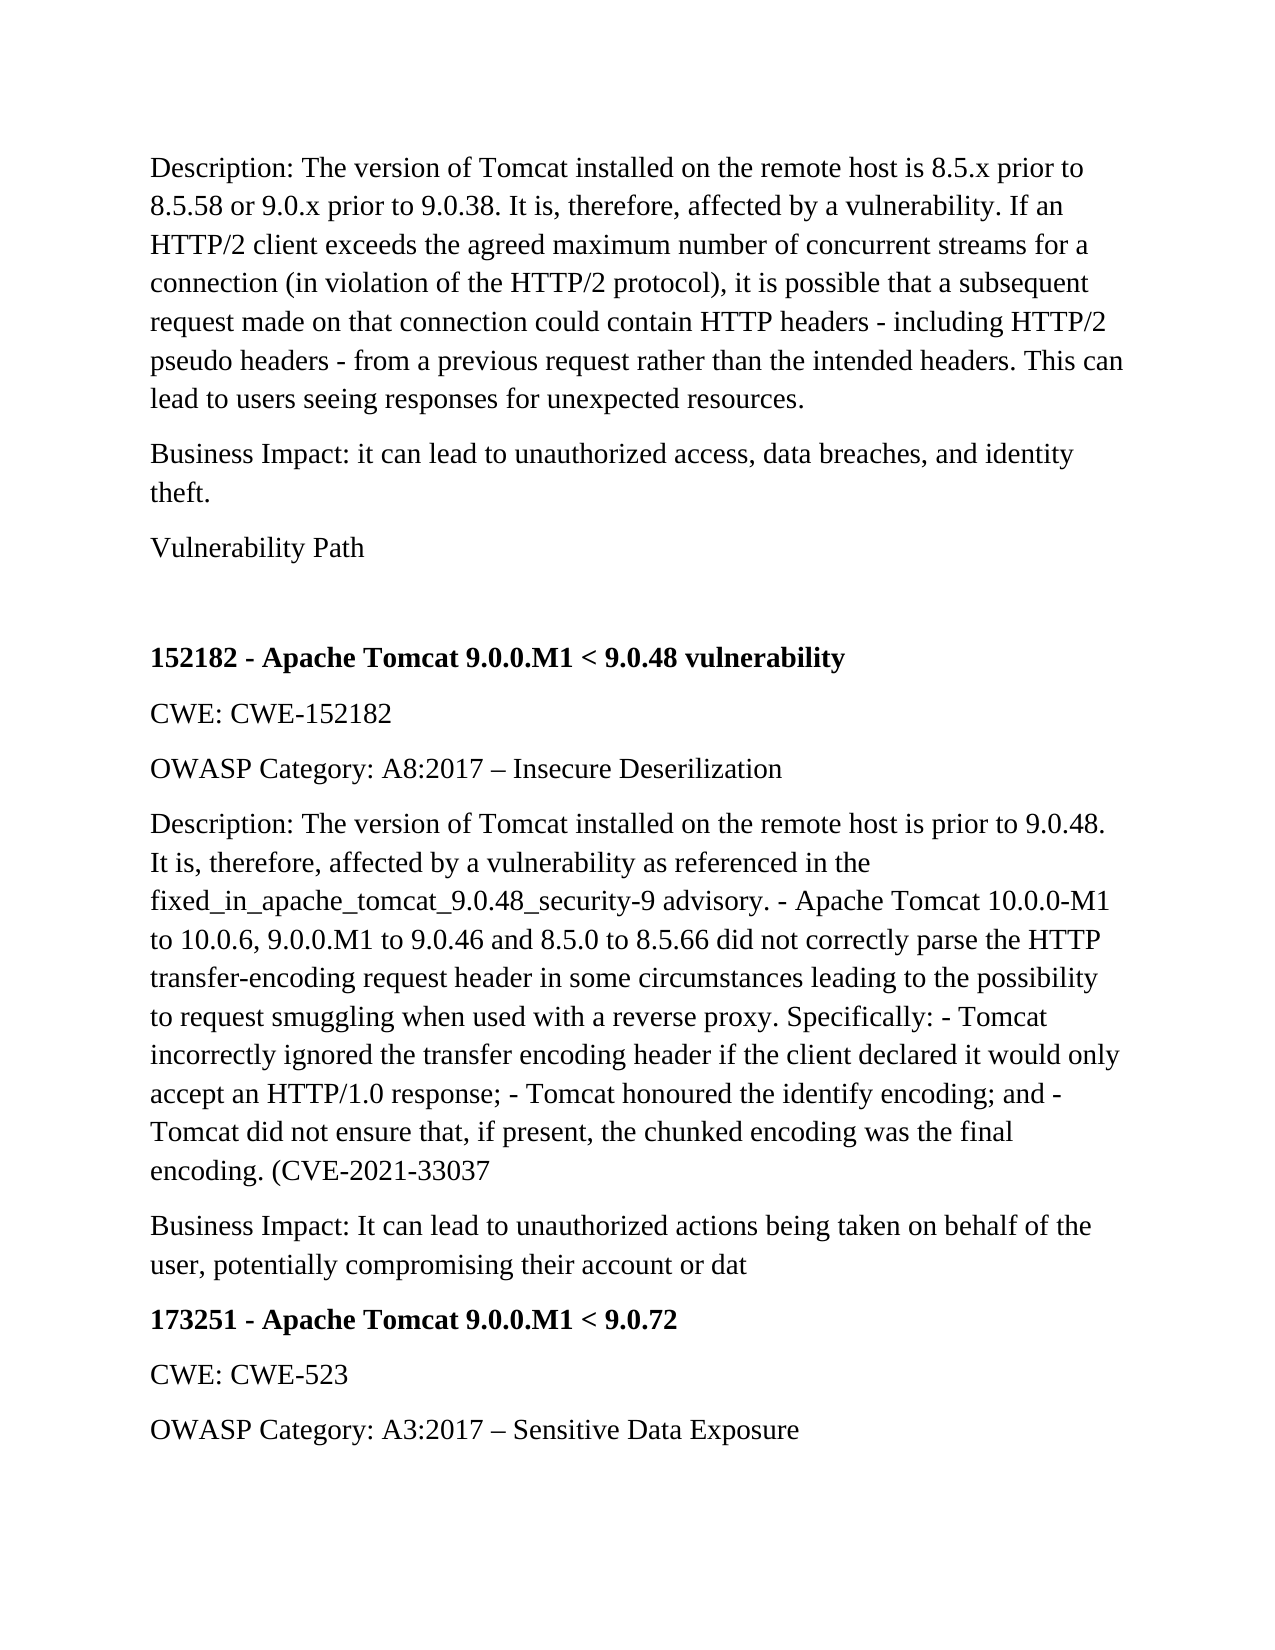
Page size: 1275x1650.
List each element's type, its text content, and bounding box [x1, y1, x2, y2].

text Business Impact: It can lead to unauthorized actions being taken on behalf of the user, potentially compromising their account or dat [150, 1208, 1125, 1280]
text Business Impact: it can lead to unauthorized access, data breaches, and identity theft. [150, 436, 1125, 508]
text Description: The version of Tomcat installed on the remote host is prior to 9.0.48. It is, therefore, affected by a vulnerability as referenced in the fixed_in_apache_tomcat_9.0.48_security-9 advisory. - Apache Tomcat 10.0.0-M1 to 10.0.6, 9.0.0.M1 to 9.0.46 and 8.5.0 to 8.5.66 did not correctly parse the HTTP transfer-encoding request header in some circumstances leading to the possibility to request smuggling when used with a reverse proxy. Specifically: - Tomcat incorrectly ignored the transfer encoding header if the client declared it would only accept an HTTP/1.0 response; - Tomcat honoured the identify encoding; and - Tomcat did not ensure that, if present, the chunked encoding was the final encoding. (CVE-2021-33037 [150, 806, 1125, 1187]
text OWASP Category: A8:2017 – Insecure Deserilization [150, 751, 1125, 784]
text Description: The version of Tomcat installed on the remote host is 8.5.x prior to 8.5.58 or 9.0.x prior to 9.0.38. It is, therefore, affected by a vulnerability. If an HTTP/2 client exceeds the agreed maximum number of concurrent streams for a connection (in violation of the HTTP/2 protocol), it is possible that a subsequent request made on that connection could contain HTTP headers - including HTTP/2 pseudo headers - from a previous request rather than the intended headers. This can lead to users seeing responses for unexpected resources. [150, 150, 1125, 415]
text CWE: CWE-523 [150, 1357, 1125, 1391]
text CWE: CWE-152182 [150, 696, 1125, 729]
text 173251 - Apache Tomcat 9.0.0.M1 < 9.0.72 [150, 1302, 1125, 1336]
text OWASP Category: A3:2017 – Sensitive Data Exposure [150, 1412, 1125, 1446]
text Vulnerability Path [150, 530, 1125, 564]
text 152182 - Apache Tomcat 9.0.0.M1 < 9.0.48 vulnerability [150, 641, 1125, 674]
